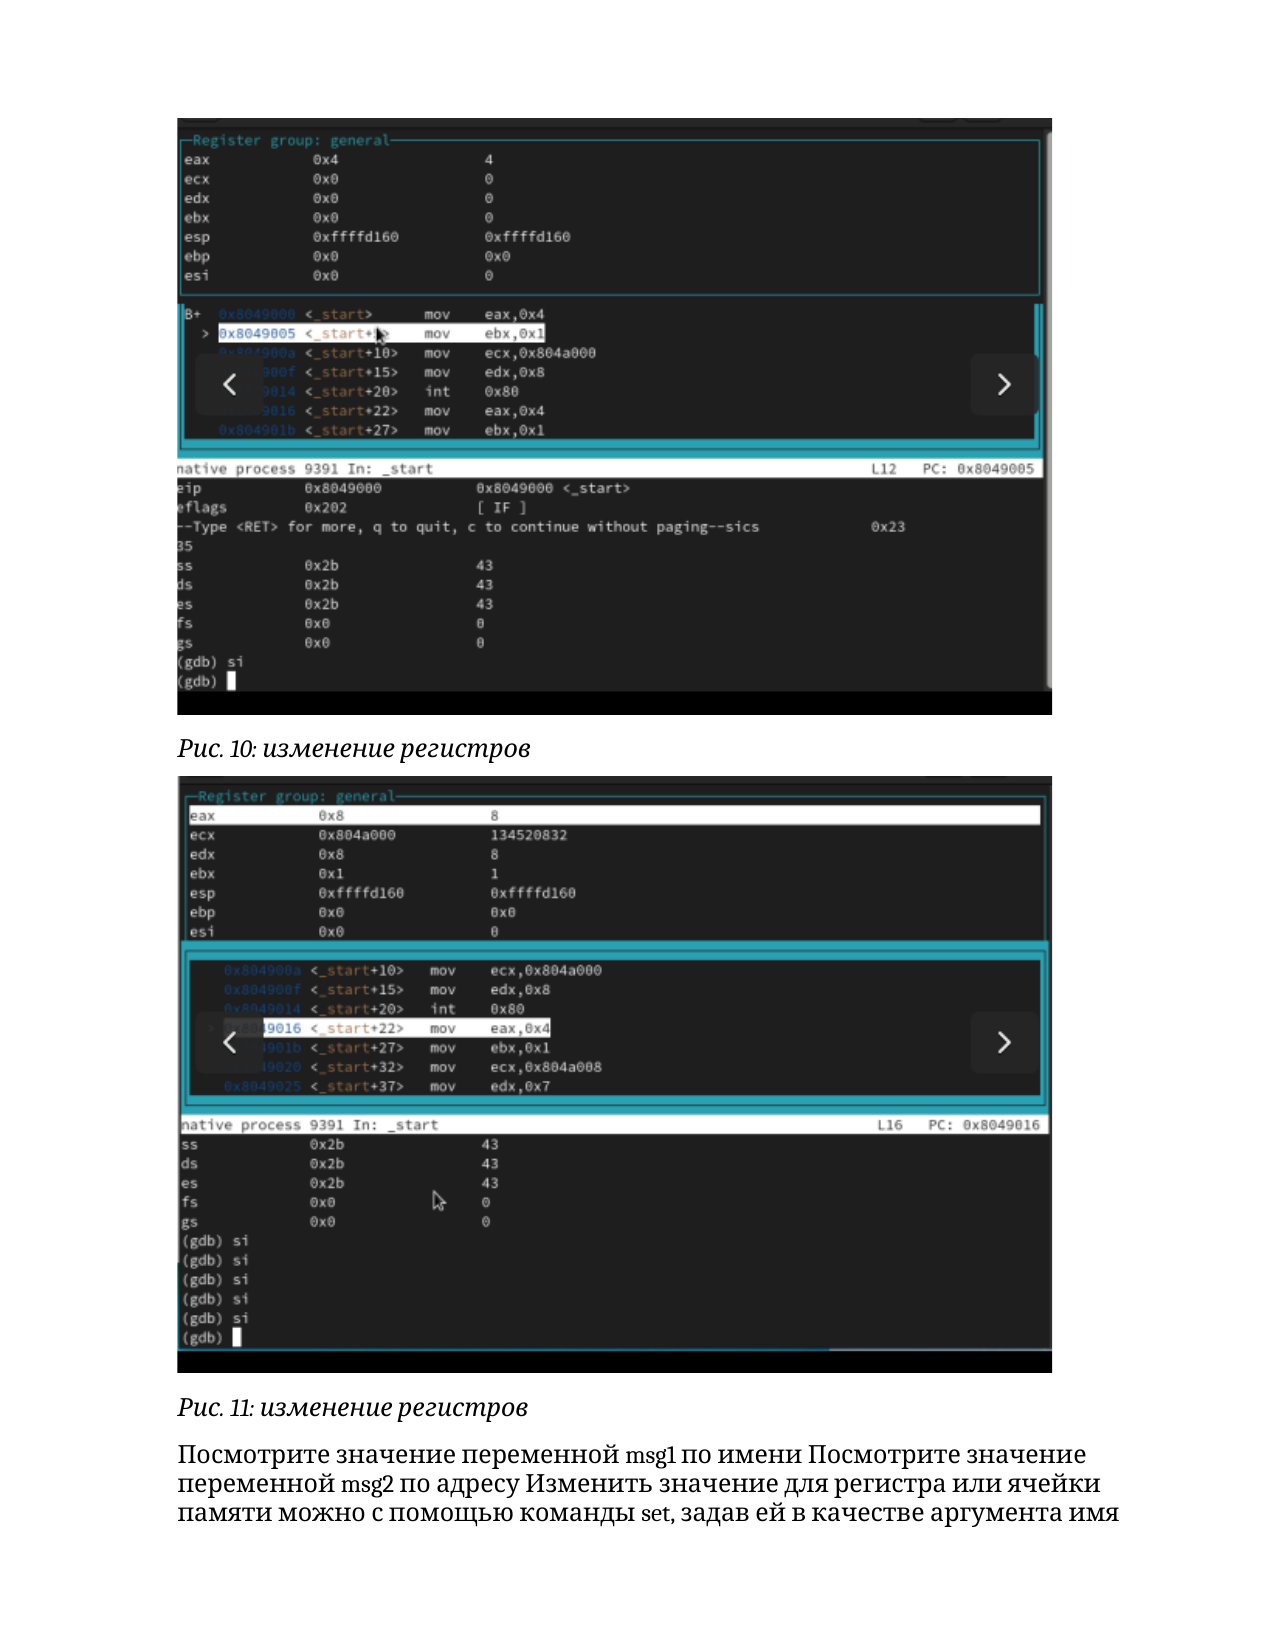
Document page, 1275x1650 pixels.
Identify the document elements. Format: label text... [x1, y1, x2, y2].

picture [177, 118, 1053, 715]
picture [177, 776, 1053, 1373]
text Рис. 10: изменение регистров [177, 735, 1186, 764]
text Рис. 11: изменение регистров [177, 1393, 1186, 1422]
